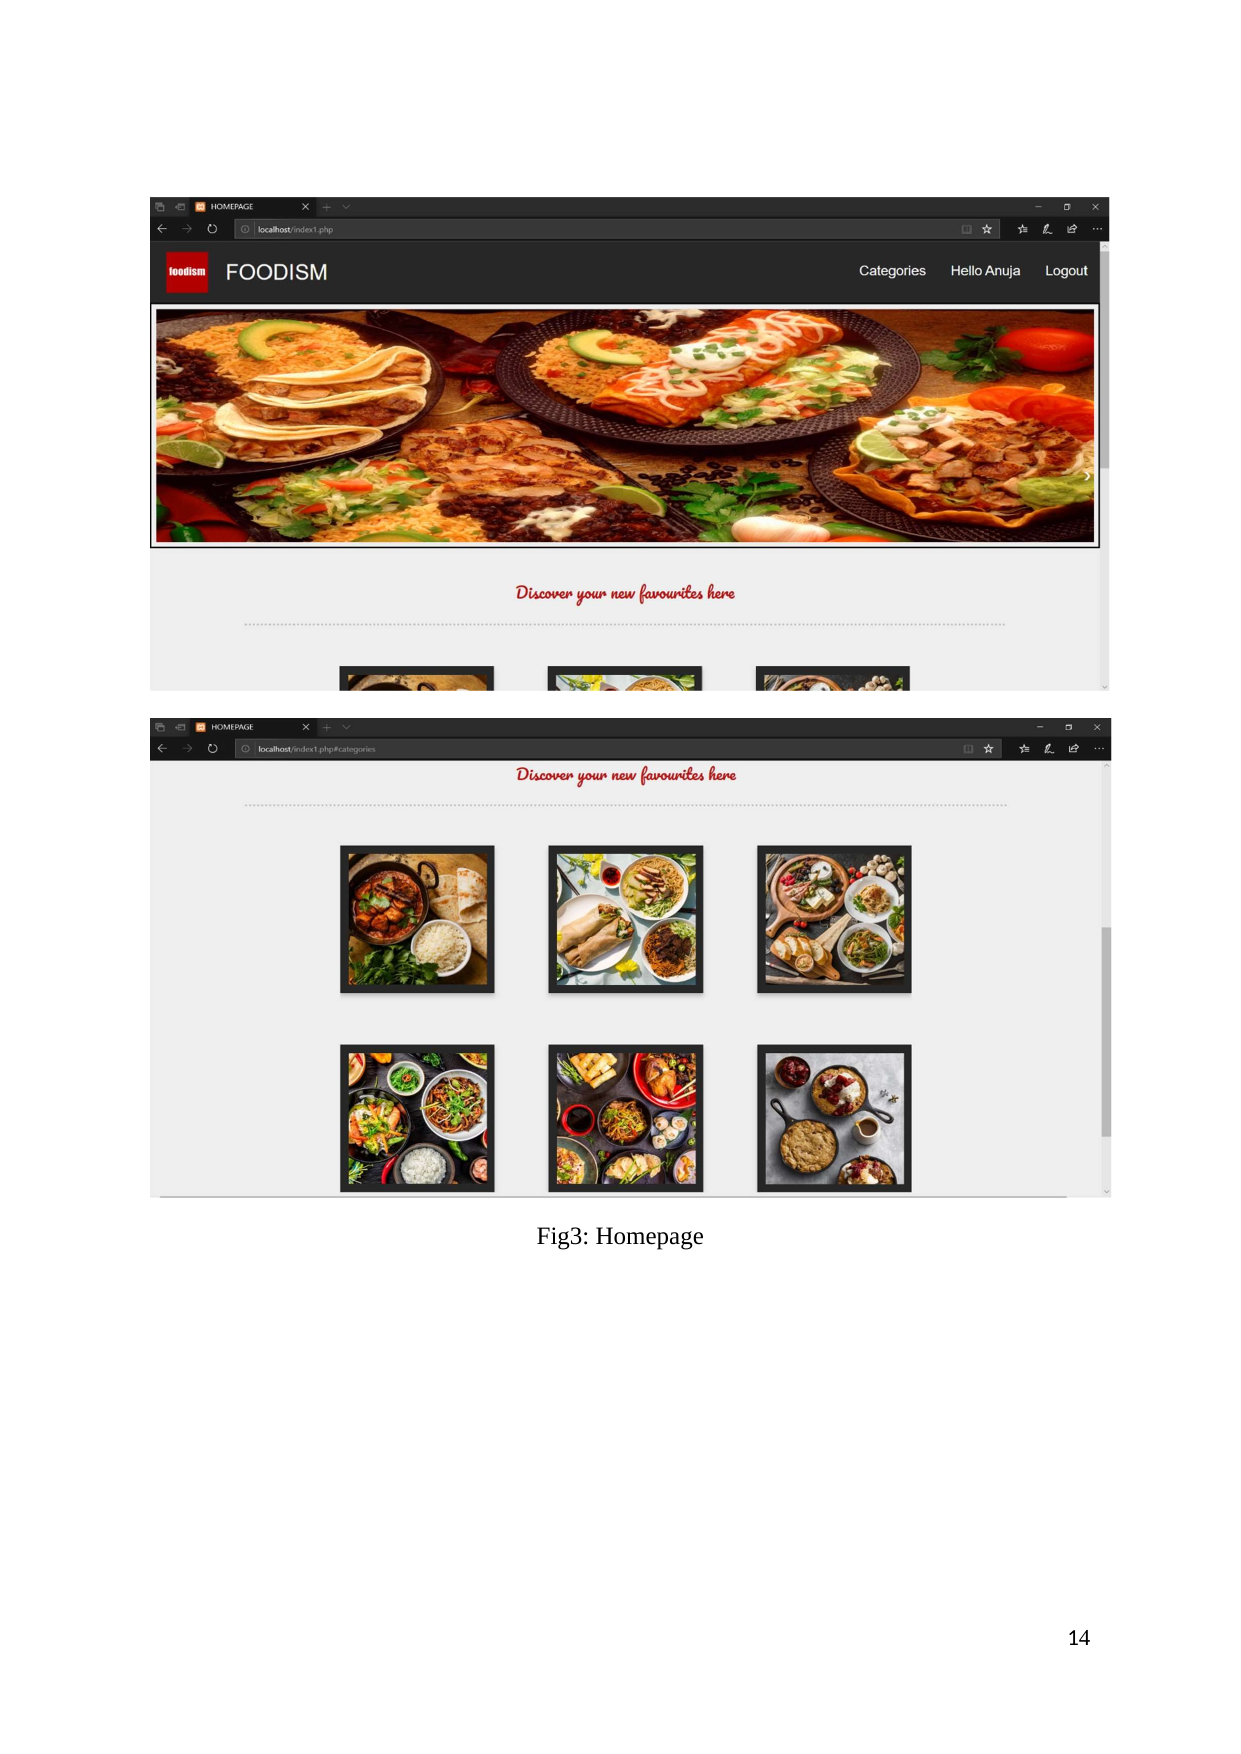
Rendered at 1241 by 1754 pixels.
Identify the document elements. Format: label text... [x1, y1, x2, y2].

picture [149, 196, 1110, 691]
picture [149, 718, 1112, 1198]
text Fig3: Homepage [153, 1221, 1087, 1250]
